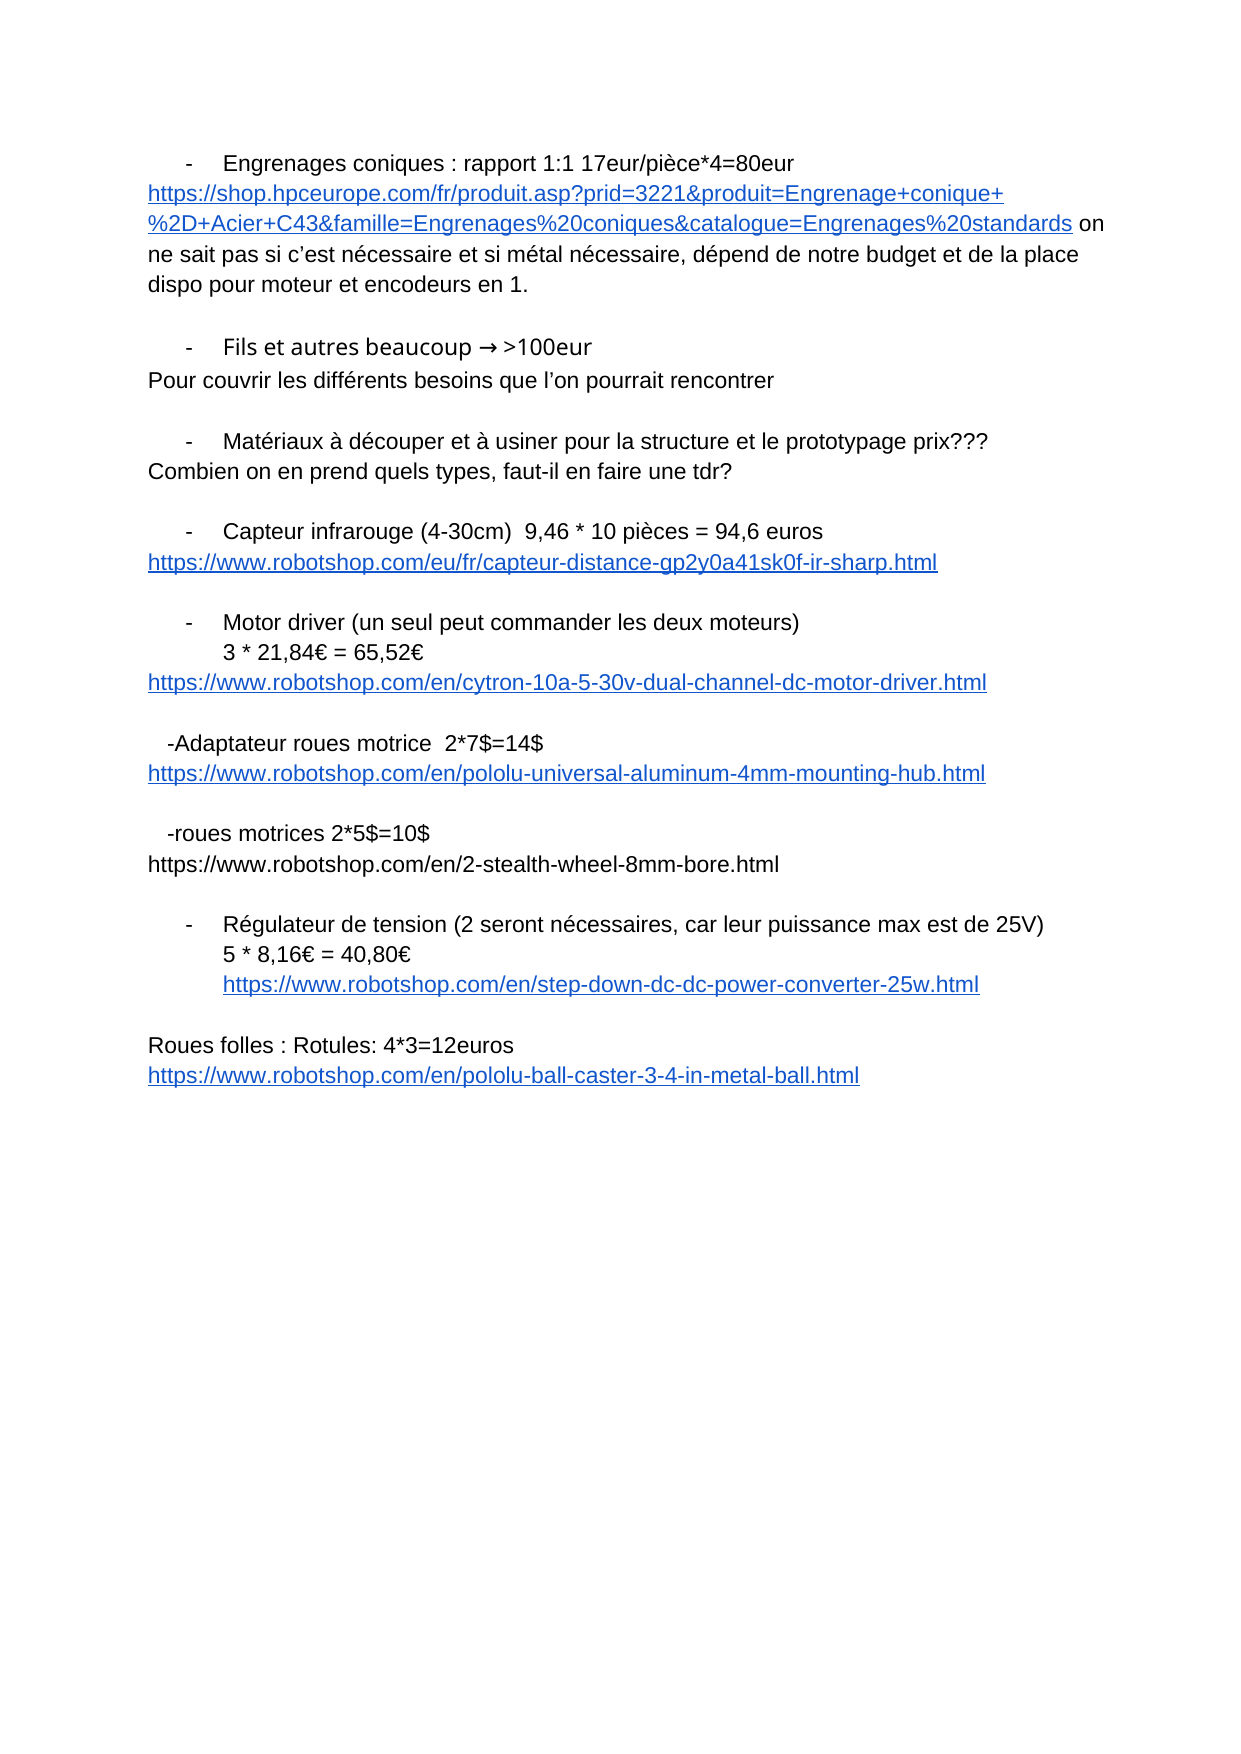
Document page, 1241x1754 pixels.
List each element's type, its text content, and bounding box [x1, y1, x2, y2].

text https://www.robotshop.com/en/cytron-10a-5-30v-dual-channel-dc-motor-driver.html [148, 669, 1106, 696]
text Pour couvrir les différents besoins que l’on pourrait rencontrer [148, 367, 1106, 393]
text https://www.robotshop.com/en/pololu-universal-aluminum-4mm-mounting-hub.html [148, 760, 1106, 786]
list Motor driver (un seul peut commander les deux moteurs) [185, 609, 1106, 635]
list Capteur infrarouge (4-30cm) 9,46 * 10 pièces = 94,6 euros [185, 518, 1106, 544]
text https://www.robotshop.com/eu/fr/capteur-distance-gp2y0a41sk0f-ir-sharp.html [148, 548, 1106, 575]
text Roues folles : Rotules: 4*3=12euros [148, 1032, 1106, 1058]
text -roues motrices 2*5$=10$ [148, 820, 1106, 847]
text https://www.robotshop.com/en/pololu-ball-caster-3-4-in-metal-ball.html [148, 1062, 1106, 1088]
text https://www.robotshop.com/en/2-stealth-wheel-8mm-bore.html [148, 851, 1106, 877]
list Engrenages coniques : rapport 1:1 17eur/pièce*4=80eur [185, 150, 1106, 176]
text 3 * 21,84€ = 65,52€ [223, 639, 1106, 665]
text 5 * 8,16€ = 40,80€ [223, 941, 1106, 967]
text https://shop.hpceurope.com/fr/produit.asp?prid=3221&produit=Engrenage+conique+%2D+Acier+C43&famille=Engrenages%20coniques&catalogue=Engrenages%20standards on ne sait pas si c’est nécessaire et si métal nécessaire, dépend de notre budget et de la place dispo pour moteur et encodeurs en 1. [148, 180, 1106, 297]
text https://www.robotshop.com/en/step-down-dc-dc-power-converter-25w.html [223, 971, 1106, 998]
text -Adaptateur roues motrice 2*7$=14$ [148, 730, 1106, 756]
list Fils et autres beaucoup → >100eur [185, 331, 1106, 362]
list Régulateur de tension (2 seront nécessaires, car leur puissance max est de 25V) [185, 911, 1106, 937]
text Combien on en prend quels types, faut-il en faire une tdr? [148, 458, 1106, 484]
list Matériaux à découper et à usiner pour la structure et le prototypage prix??? [185, 428, 1106, 454]
